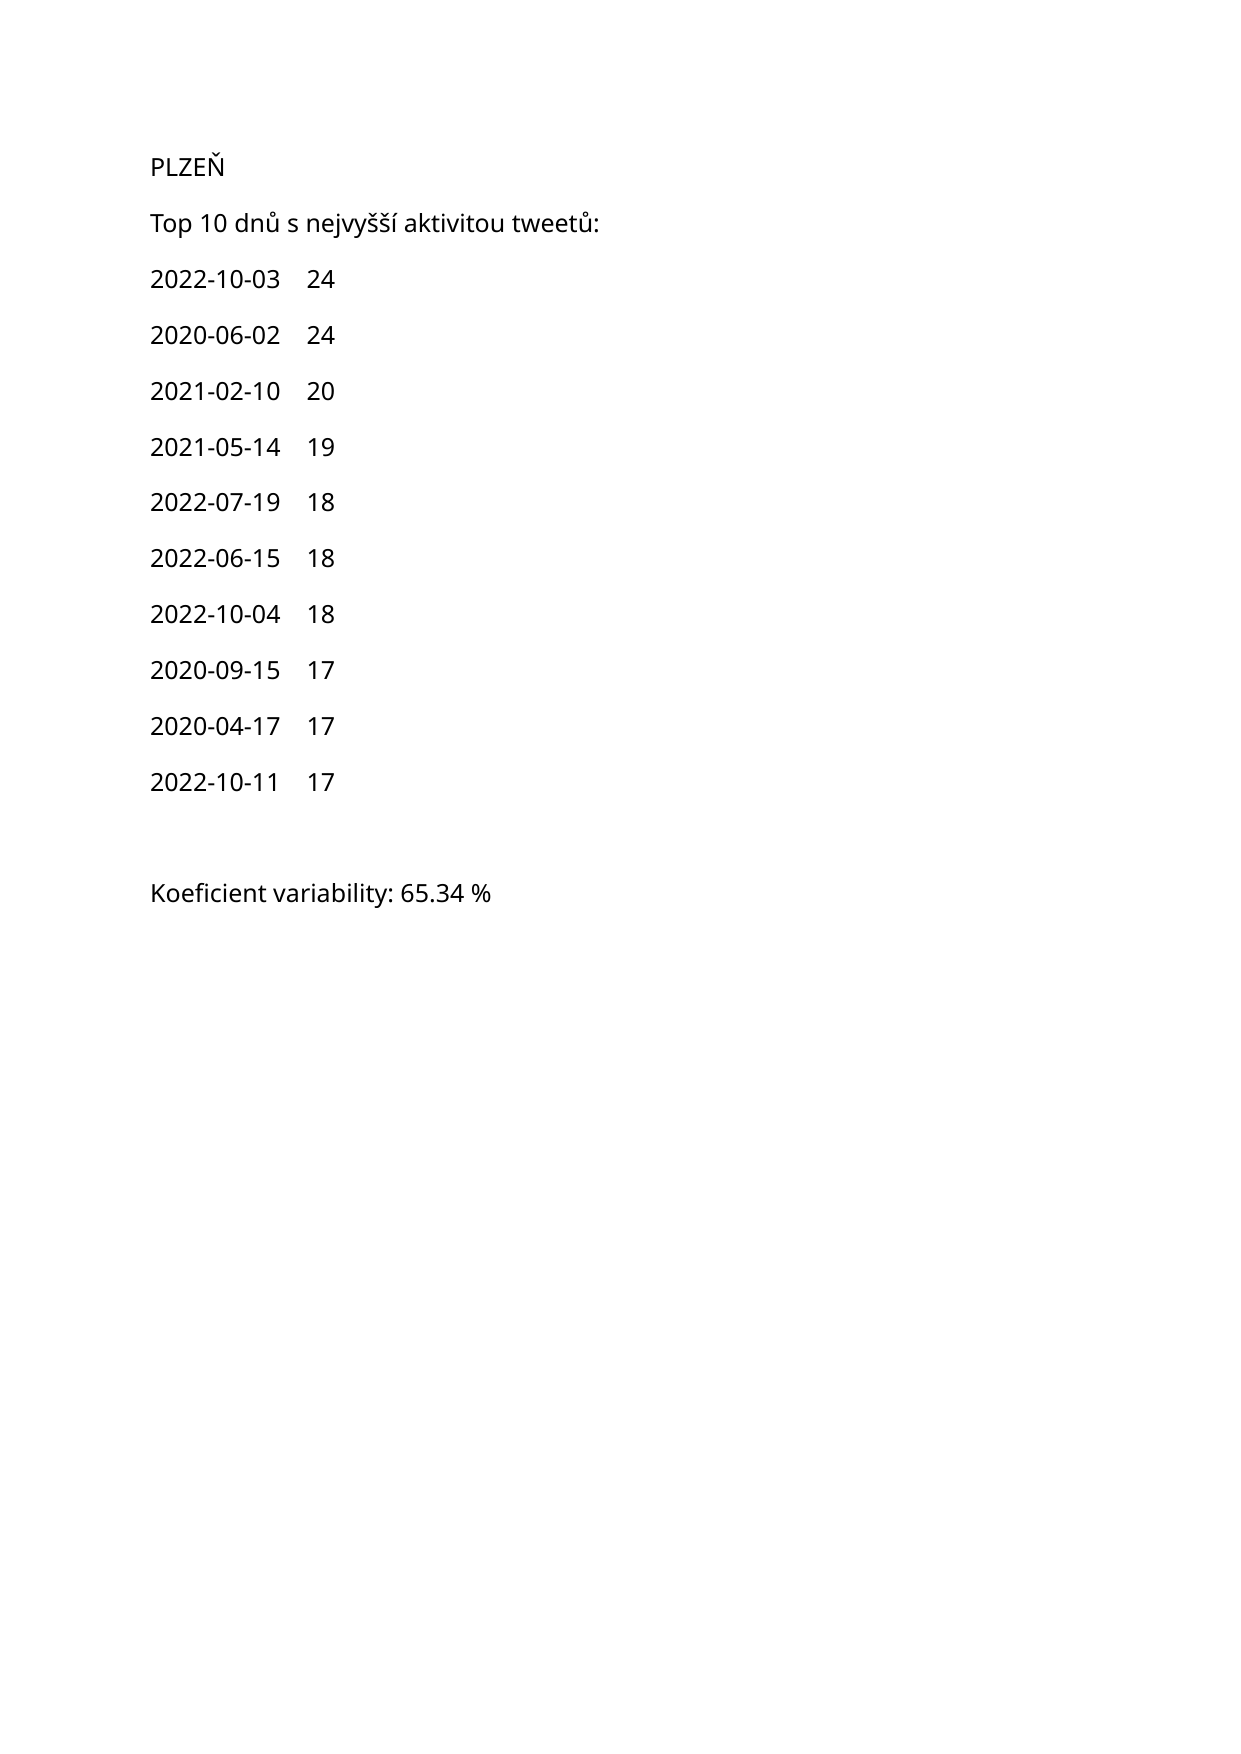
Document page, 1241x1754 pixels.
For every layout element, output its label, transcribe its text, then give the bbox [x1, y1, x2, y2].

text 2022-10-11 17 [150, 764, 1090, 798]
text 2022-10-04 18 [150, 597, 1090, 631]
text Top 10 dnů s nejvyšší aktivitou tweetů: [150, 206, 1090, 240]
text PLZEŇ [150, 150, 1090, 184]
text 2022-10-03 24 [150, 262, 1090, 296]
text 2021-02-10 20 [150, 373, 1090, 407]
text 2021-05-14 19 [150, 429, 1090, 463]
text 2020-09-15 17 [150, 652, 1090, 687]
text 2020-06-02 24 [150, 317, 1090, 352]
text 2020-04-17 17 [150, 708, 1090, 742]
text 2022-07-19 18 [150, 485, 1090, 519]
text Koeficient variability: 65.34 % [150, 876, 1090, 910]
text 2022-06-15 18 [150, 541, 1090, 575]
